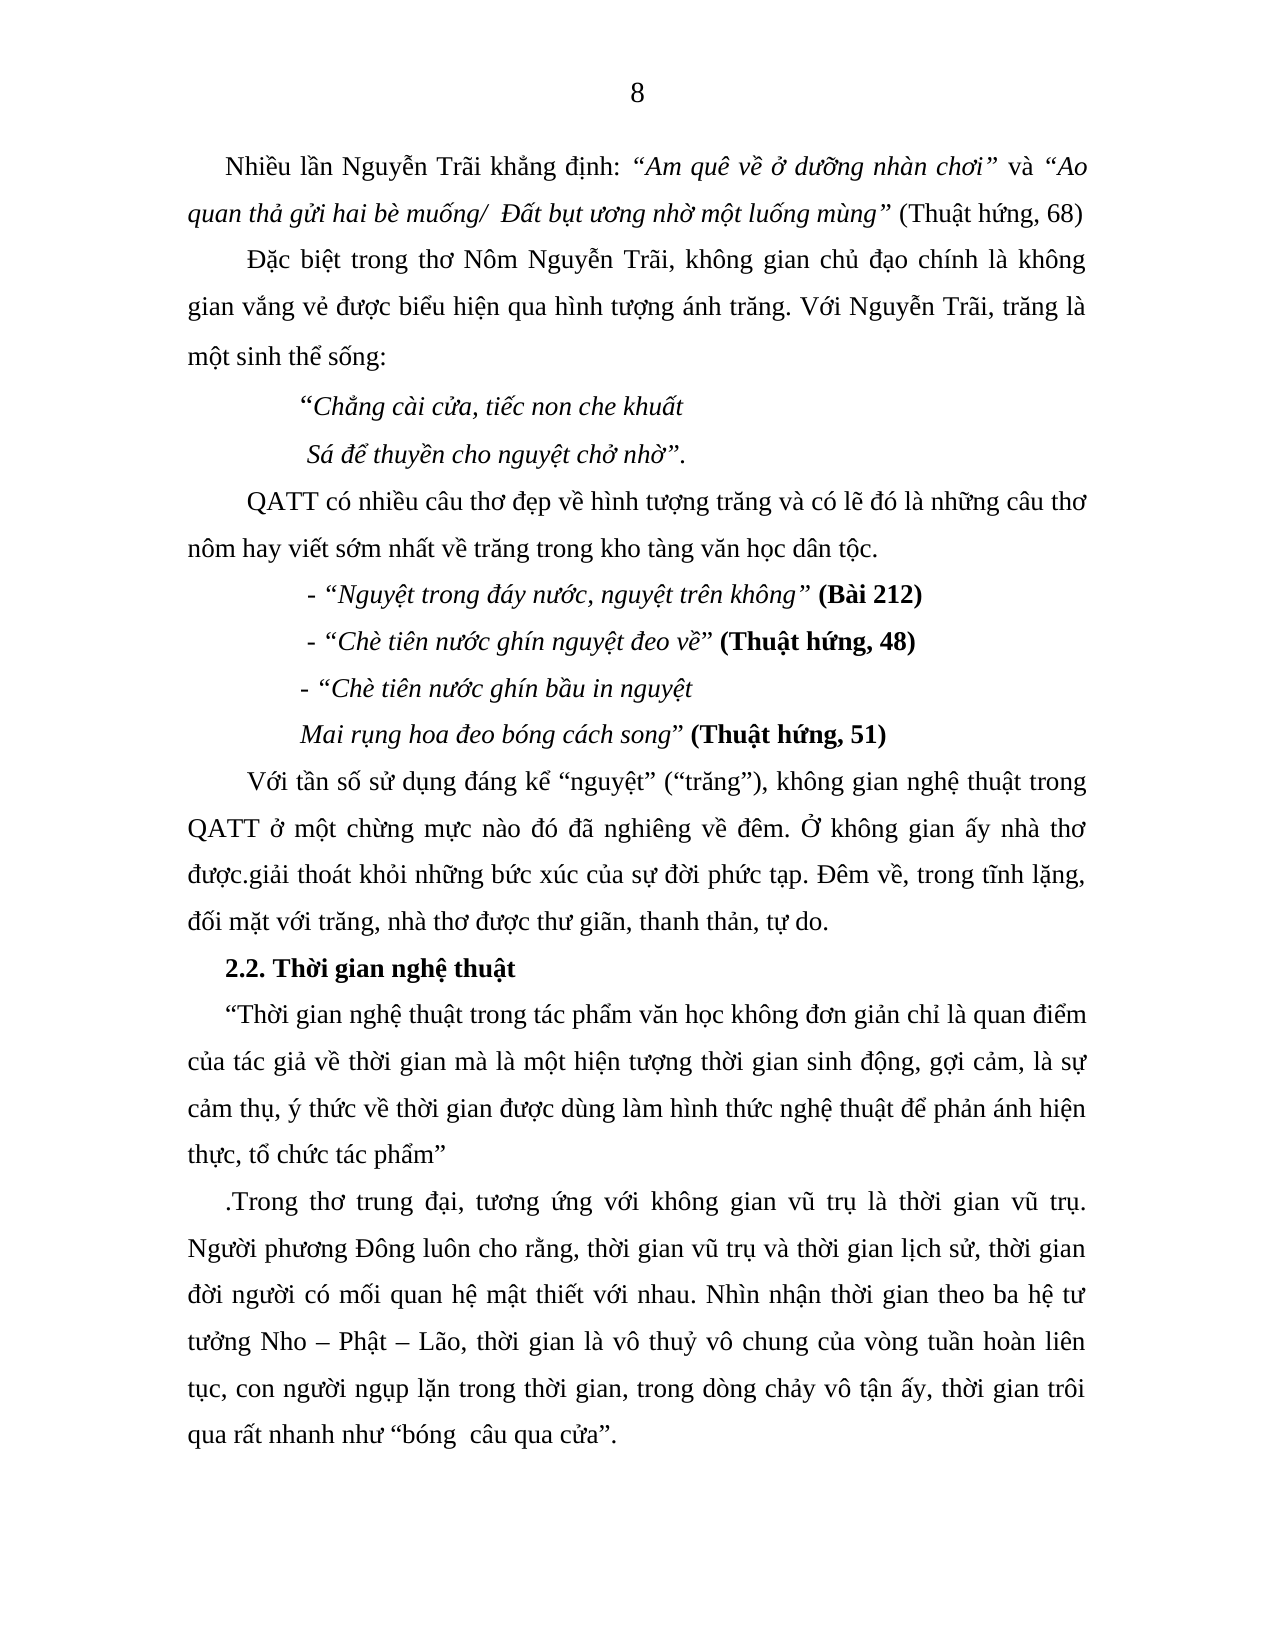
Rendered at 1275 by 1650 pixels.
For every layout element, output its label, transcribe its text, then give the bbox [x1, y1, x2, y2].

text 2.2. Thời gian nghệ thuật [187, 952, 1087, 983]
text Với tần số sử dụng đáng kể “nguyệt” (“trăng”), không gian nghệ thuật trong QATT ở một chừng mực nào đó đã nghiêng về đêm. Ở không gian ấy nhà thơ được.giải thoát khỏi những bức xúc của sự đời phức tạp. Đêm về, trong tĩnh lặng, đối mặt với trăng, nhà thơ được thư giãn, thanh thản, tự do. [187, 765, 1087, 936]
text - “Chè tiên nước ghín nguyệt đeo về” (Thuật hứng, 48) [300, 625, 1087, 656]
text Nhiều lần Nguyễn Trãi khẳng định: “Am quê về ở dưỡng nhàn chơi” và “Ao quan thả gửi hai bè muống/ Đất bụt ương nhờ một luống mùng” (Thuật hứng, 68) [187, 150, 1087, 228]
text .Trong thơ trung đại, tương ứng với không gian vũ trụ là thời gian vũ trụ. Người phương Đông luôn cho rằng, thời gian vũ trụ và thời gian lịch sử, thời gian đời người có mối quan hệ mật thiết với nhau. Nhìn nhận thời gian theo ba hệ tư tưởng Nho – Phật – Lão, thời gian là vô thuỷ vô chung của vòng tuần hoàn liên tục, con người ngụp lặn trong thời gian, trong dòng chảy vô tận ấy, thời gian trôi qua rất nhanh như “bóng câu qua cửa”. [187, 1185, 1087, 1450]
text Đặc biệt trong thơ Nôm Nguyễn Trãi, không gian chủ đạo chính là không gian vắng vẻ được biểu hiện qua hình tượng ánh trăng. Với Nguyễn Trãi, trăng là một sinh thể sống: [187, 243, 1087, 371]
text “Thời gian nghệ thuật trong tác phẩm văn học không đơn giản chỉ là quan điểm của tác giả về thời gian mà là một hiện tượng thời gian sinh động, gợi cảm, là sự cảm thụ, ý thức về thời gian được dùng làm hình thức nghệ thuật để phản ánh hiện thực, tổ chức tác phẩm” [187, 998, 1087, 1170]
text Sá để thuyền cho nguyệt chở nhờ”. [300, 438, 1087, 470]
text “Chẳng cài cửa, tiếc non che khuất [300, 388, 1087, 422]
text Mai rụng hoa đeo bóng cách song” (Thuật hứng, 51) [300, 718, 1087, 750]
text - “Nguyệt trong đáy nước, nguyệt trên không” (Bài 212) [300, 578, 1087, 610]
text QATT có nhiều câu thơ đẹp về hình tượng trăng và có lẽ đó là những câu thơ nôm hay viết sớm nhất về trăng trong kho tàng văn học dân tộc. [187, 485, 1087, 563]
text - “Chè tiên nước ghín bầu in nguyệt [300, 672, 1087, 703]
